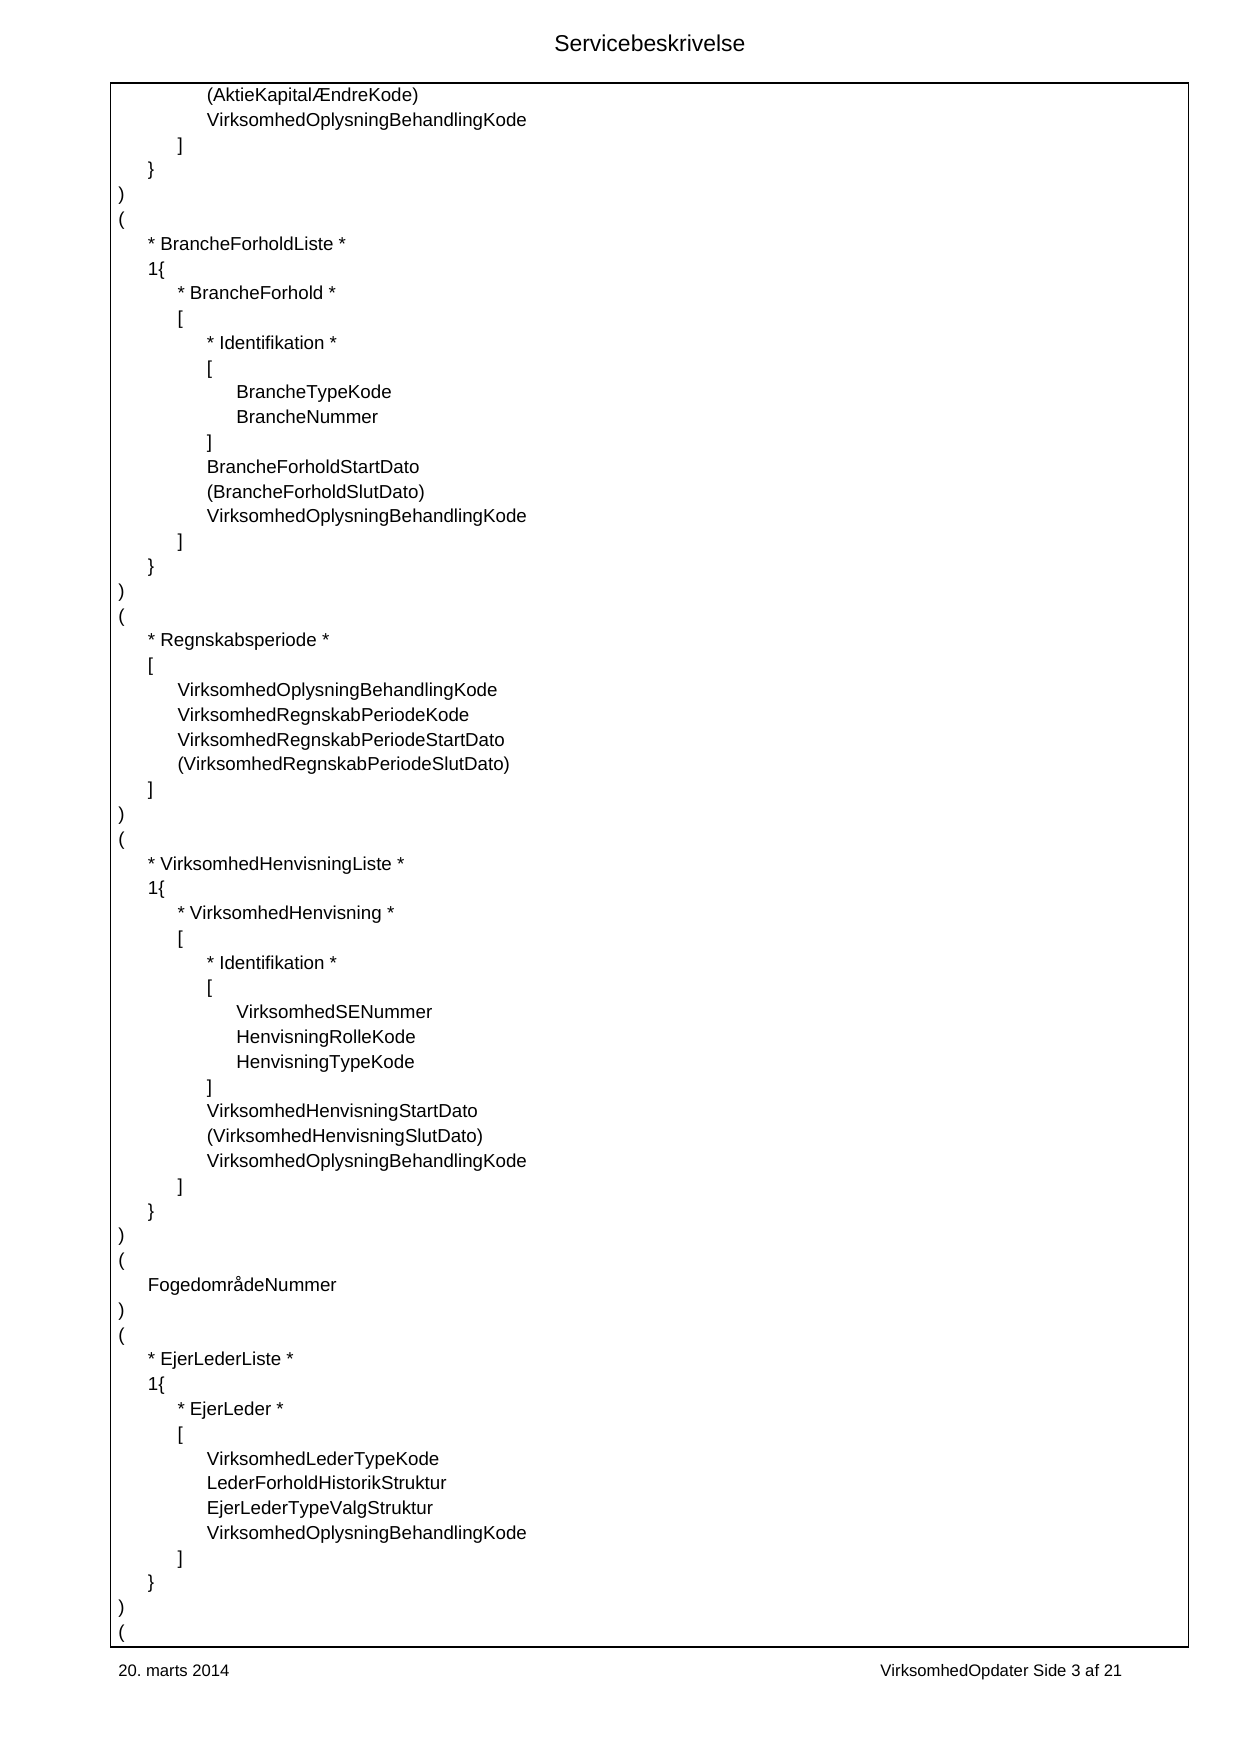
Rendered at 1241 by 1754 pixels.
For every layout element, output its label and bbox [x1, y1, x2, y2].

table_cell [111, 84, 1188, 1646]
